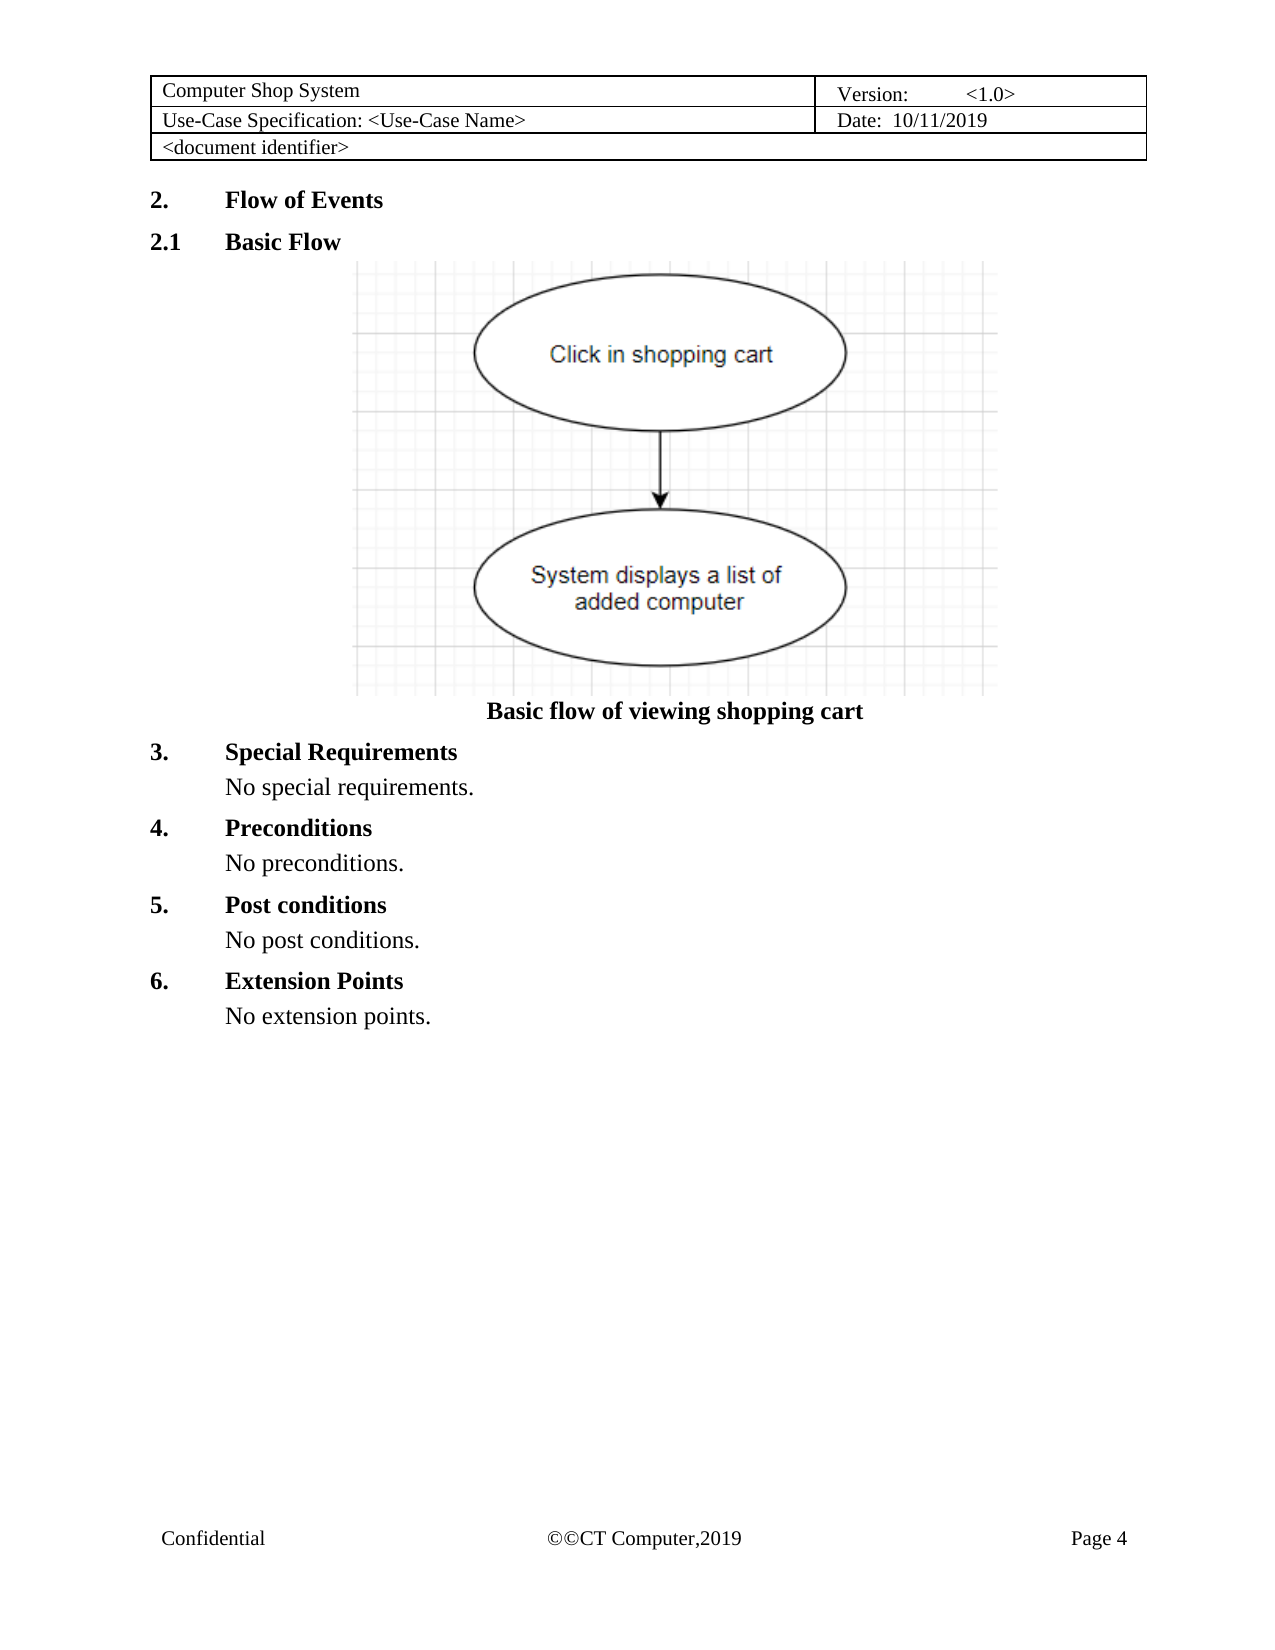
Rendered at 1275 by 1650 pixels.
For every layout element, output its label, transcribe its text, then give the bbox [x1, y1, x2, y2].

text Basic flow of viewing shopping cart [225, 696, 1125, 725]
text No post conditions. [225, 925, 1125, 953]
text No special requirements. [225, 772, 1125, 801]
text No extension points. [225, 1001, 1125, 1030]
subtitle Extension Points [150, 966, 1125, 995]
picture [352, 261, 998, 696]
subtitle Special Requirements [150, 737, 1125, 766]
subtitle Flow of Events [150, 185, 1125, 214]
subtitle Post conditions [150, 890, 1125, 918]
text No preconditions. [225, 848, 1125, 877]
subtitle Preconditions [150, 813, 1125, 842]
subtitle Basic Flow [150, 227, 1125, 255]
